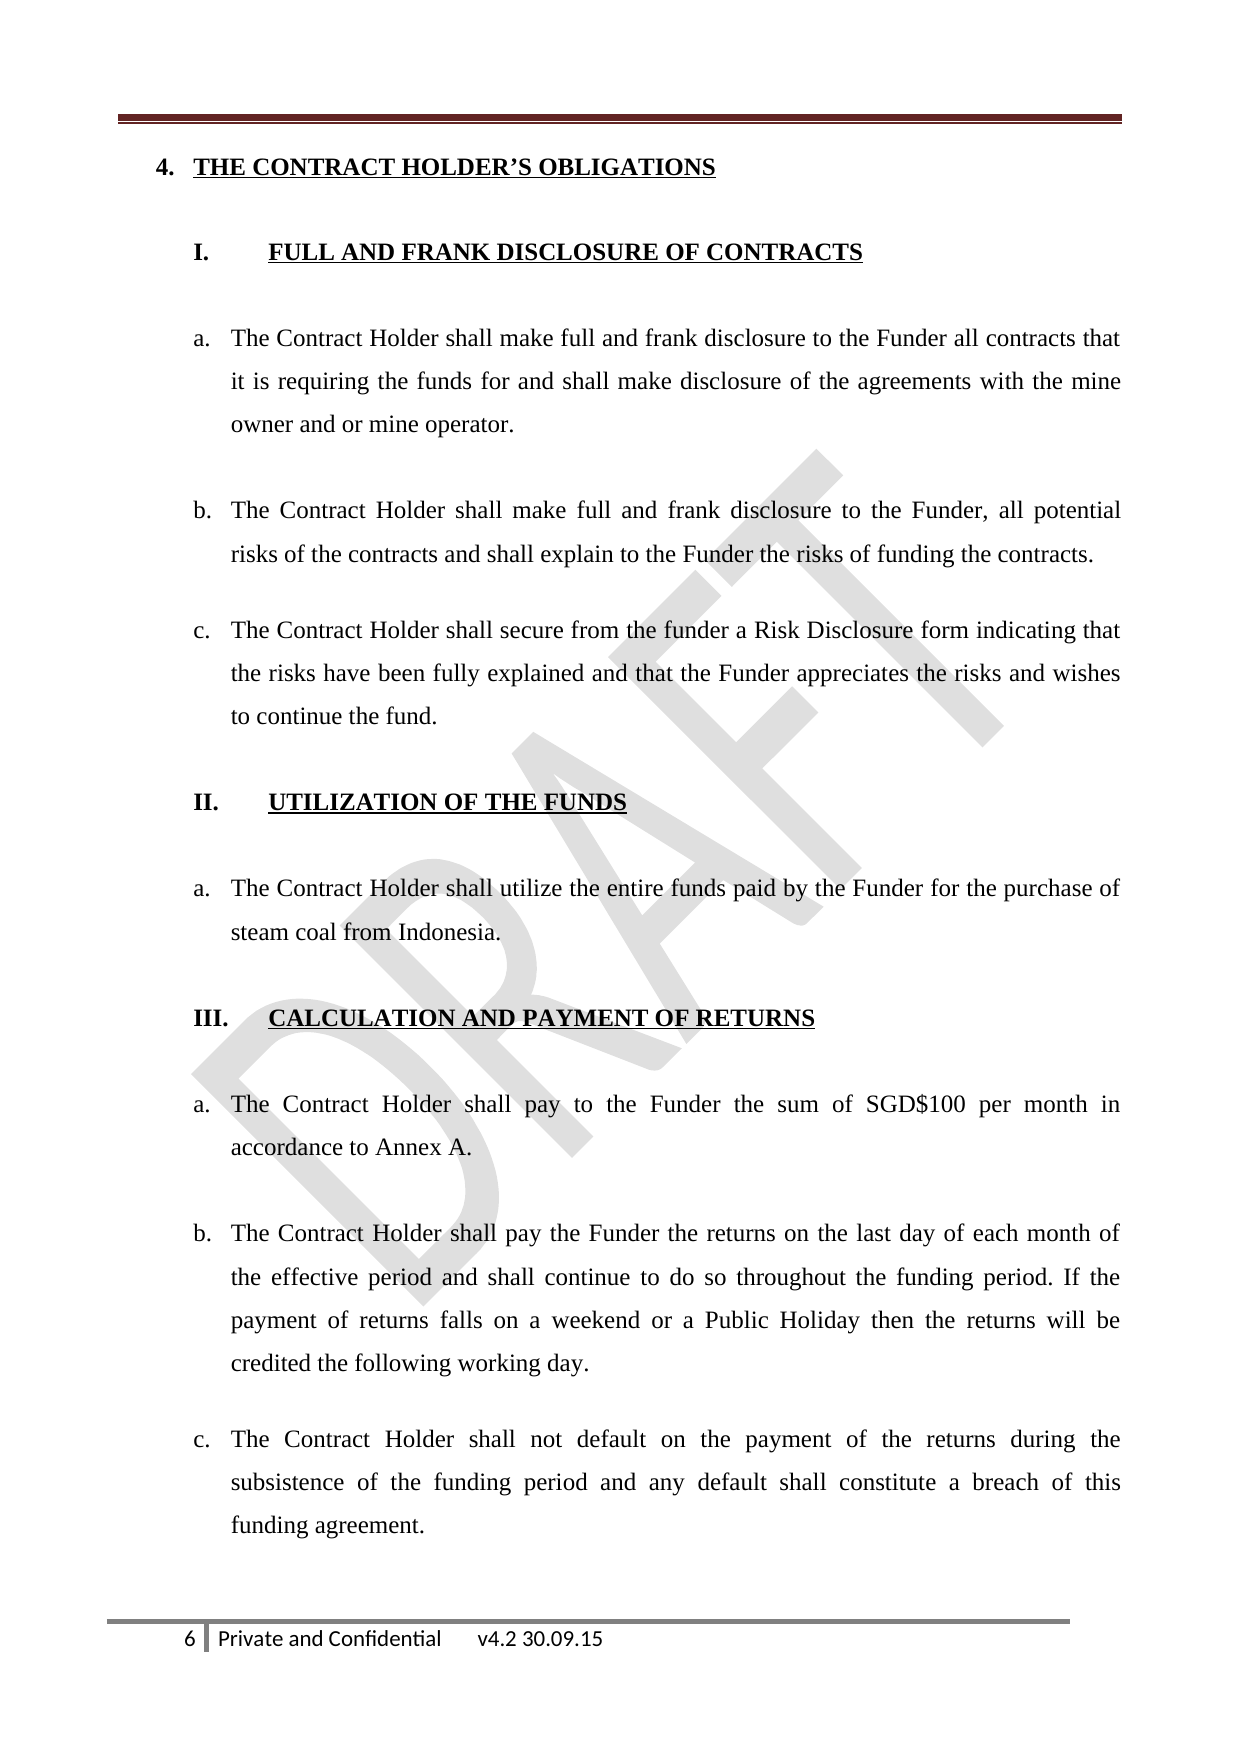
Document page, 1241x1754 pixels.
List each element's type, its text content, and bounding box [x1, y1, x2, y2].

list FULL AND FRANK DISCLOSURE OF CONTRACTS [193, 237, 1122, 266]
list The Contract Holder shall pay the Funder the returns on the last day of each month of the effective period and shall continue to do so throughout the funding period. If the payment of returns falls on a weekend or a Public Holiday then the returns will be credited the following working day. [193, 1218, 1122, 1377]
list The Contract Holder shall not default on the payment of the returns during the subsistence of the funding period and any default shall constitute a breach of this funding agreement. [193, 1424, 1122, 1539]
list UTILIZATION OF THE FUNDS [193, 787, 1122, 816]
list The Contract Holder shall utilize the entire funds paid by the Funder for the purchase of steam coal from Indonesia. [193, 873, 1122, 945]
list The Contract Holder shall make full and frank disclosure to the Funder, all potential risks of the contracts and shall explain to the Funder the risks of funding the contracts. [193, 496, 1122, 567]
list The Contract Holder shall secure from the funder a Risk Disclosure form indicating that the risks have been fully explained and that the Funder appreciates the risks and wishes to continue the fund. [193, 615, 1122, 730]
list THE CONTRACT HOLDER’S OBLIGATIONS [156, 152, 1122, 180]
list CALCULATION AND PAYMENT OF RETURNS [193, 1003, 1122, 1032]
list The Contract Holder shall pay to the Funder the sum of SGD$100 per month in accordance to Annex A. [193, 1089, 1122, 1161]
list The Contract Holder shall make full and frank disclosure to the Funder all contracts that it is requiring the funds for and shall make disclosure of the agreements with the mine owner and or mine operator. [193, 323, 1122, 438]
